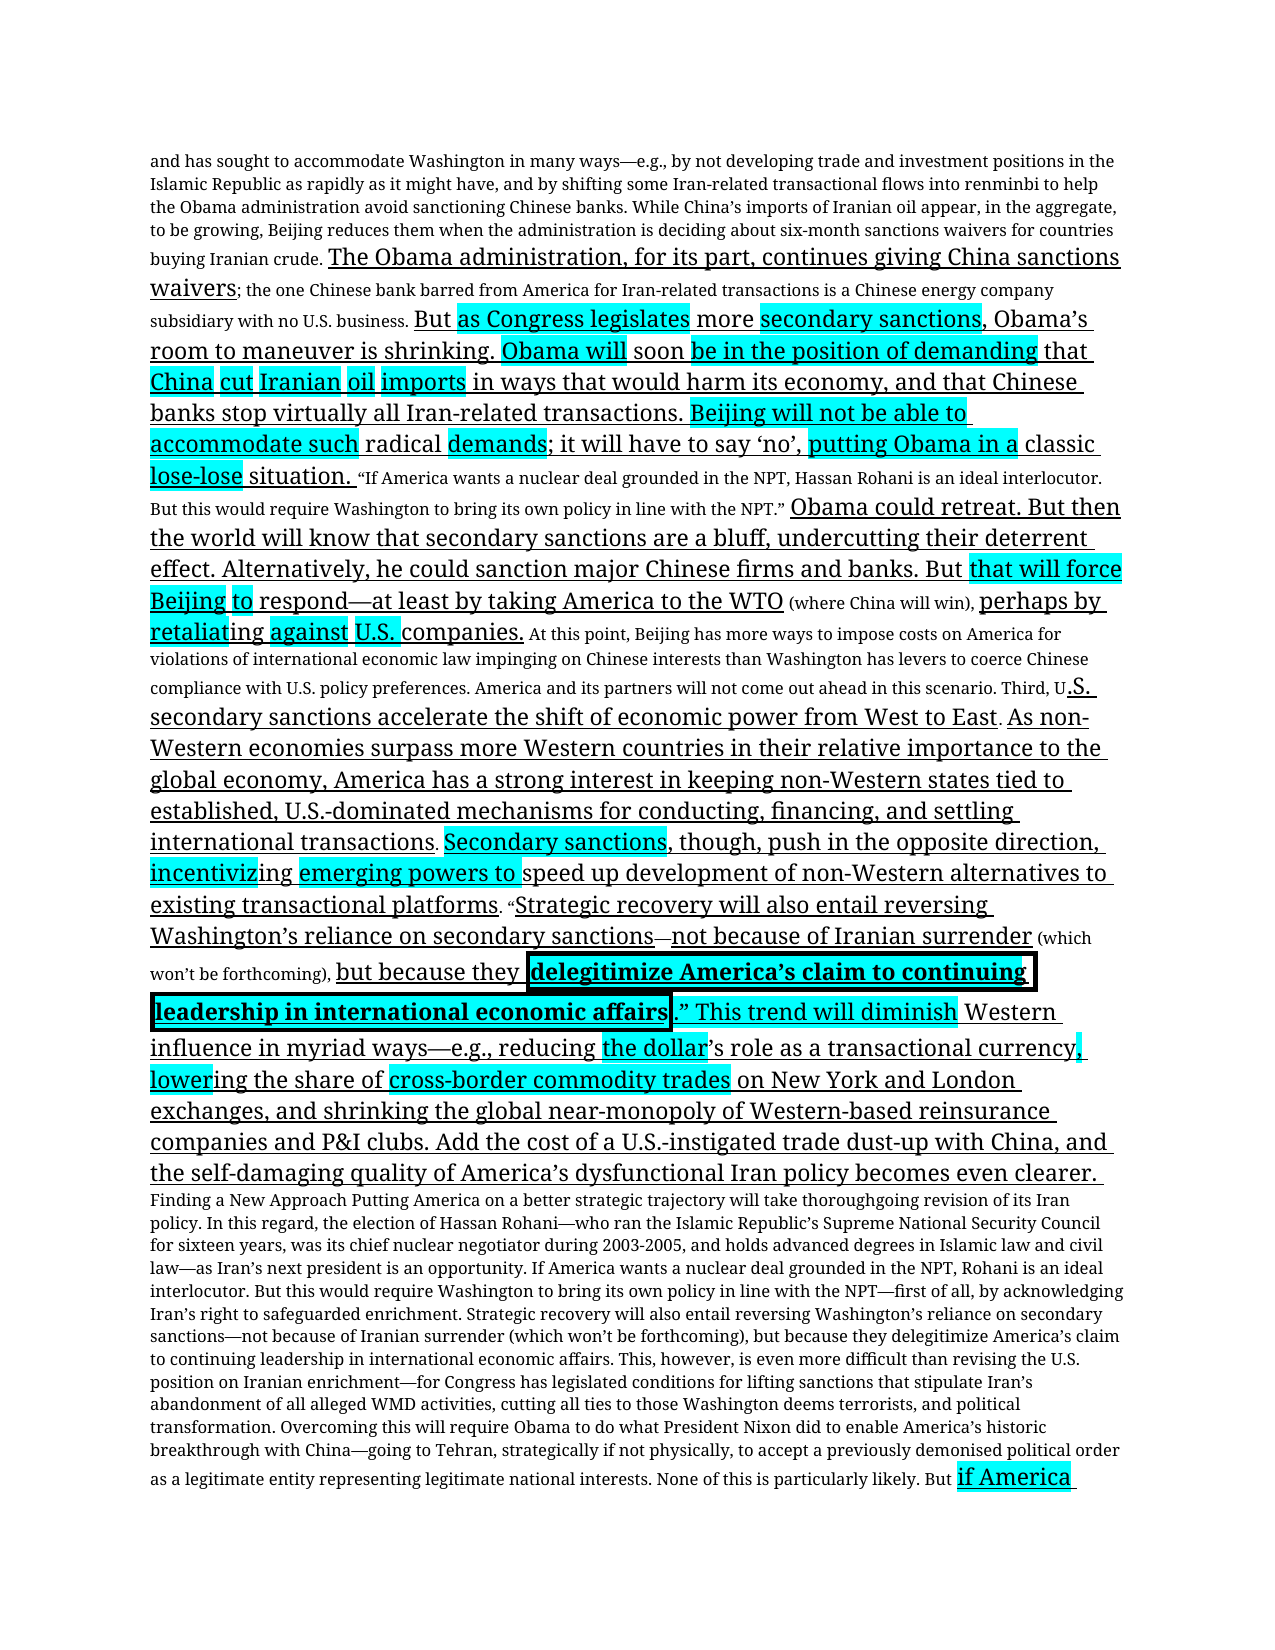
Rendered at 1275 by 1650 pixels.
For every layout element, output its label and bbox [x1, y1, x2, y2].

text [150, 150, 1125, 1492]
